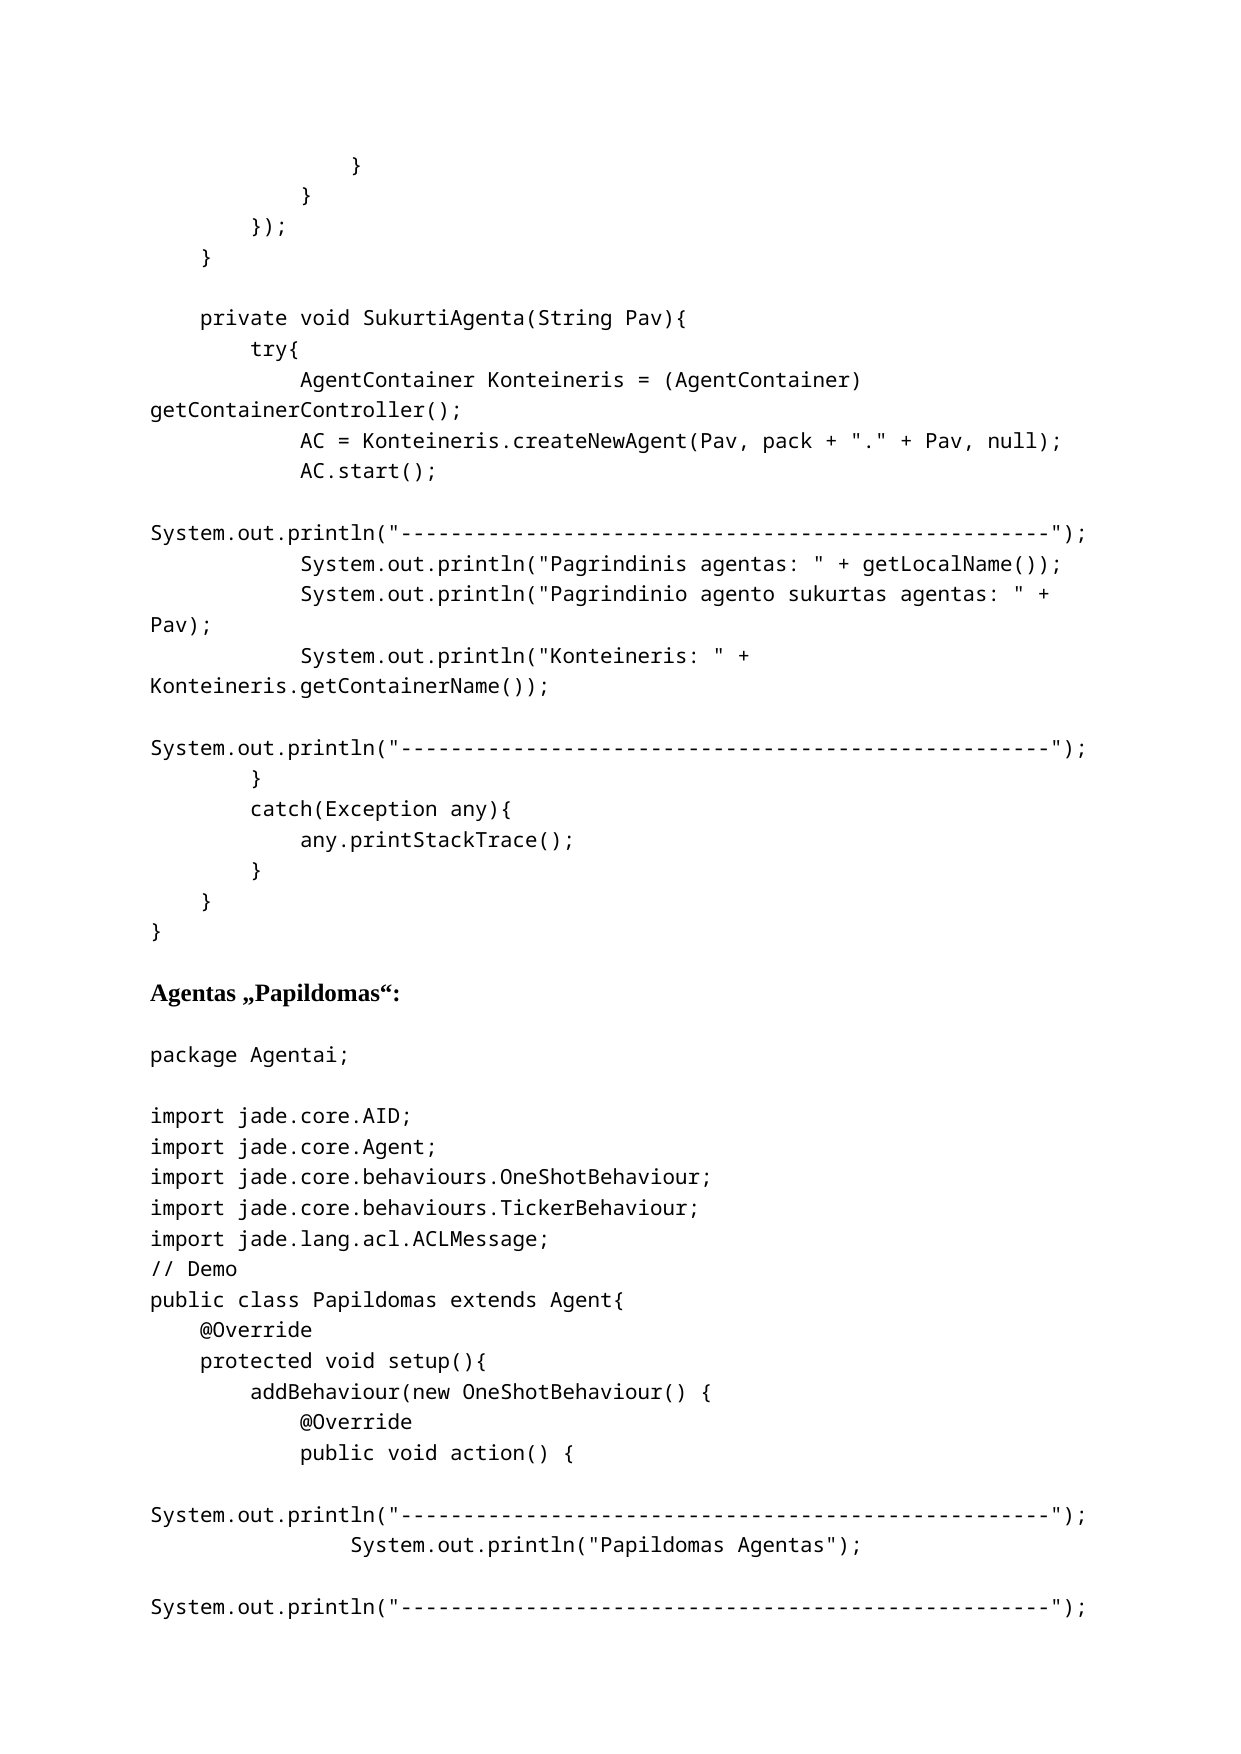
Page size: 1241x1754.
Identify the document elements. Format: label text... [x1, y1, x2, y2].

text AC = Konteineris.createNewAgent(Pav, pack + "." + Pav, null); [150, 426, 1090, 454]
text System.out.println("Papildomas Agentas"); [150, 1530, 1090, 1559]
text }); [150, 211, 1090, 240]
text } [150, 763, 1090, 792]
text System.out.println("Pagrindinio agento sukurtas agentas: " + Pav); [150, 579, 1090, 638]
text System.out.println("----------------------------------------------------"); [150, 487, 1090, 547]
text } [150, 242, 1090, 270]
text try{ [150, 334, 1090, 363]
text AC.start(); [150, 457, 1090, 485]
text addBehaviour(new OneShotBehaviour() { [150, 1377, 1090, 1405]
text import jade.core.Agent; [150, 1132, 1090, 1160]
text package Agentai; [150, 1040, 1090, 1068]
text System.out.println("Pagrindinis agentas: " + getLocalName()); [150, 549, 1090, 577]
text // Demo [150, 1254, 1090, 1283]
text AgentContainer Konteineris = (AgentContainer) getContainerController(); [150, 365, 1090, 424]
text import jade.core.behaviours.OneShotBehaviour; [150, 1162, 1090, 1191]
text import jade.core.AID; [150, 1101, 1090, 1130]
text } [150, 886, 1090, 914]
text private void SukurtiAgenta(String Pav){ [150, 303, 1090, 332]
text any.printStackTrace(); [150, 825, 1090, 853]
text System.out.println("----------------------------------------------------"); [150, 1561, 1090, 1620]
text } [150, 917, 1090, 945]
text public void action() { [150, 1438, 1090, 1467]
text } [150, 855, 1090, 884]
text import jade.core.behaviours.TickerBehaviour; [150, 1193, 1090, 1222]
text catch(Exception any){ [150, 794, 1090, 823]
text @Override [150, 1316, 1090, 1344]
text public class Papildomas extends Agent{ [150, 1285, 1090, 1313]
text System.out.println("Konteineris: " + Konteineris.getContainerName()); [150, 641, 1090, 700]
text System.out.println("----------------------------------------------------"); [150, 702, 1090, 761]
text System.out.println("----------------------------------------------------"); [150, 1469, 1090, 1528]
text } [150, 181, 1090, 209]
text import jade.lang.acl.ACLMessage; [150, 1224, 1090, 1252]
text } [150, 150, 1090, 178]
text @Override [150, 1407, 1090, 1436]
text protected void setup(){ [150, 1346, 1090, 1375]
text Agentas „Papildomas“: [150, 978, 1090, 1007]
